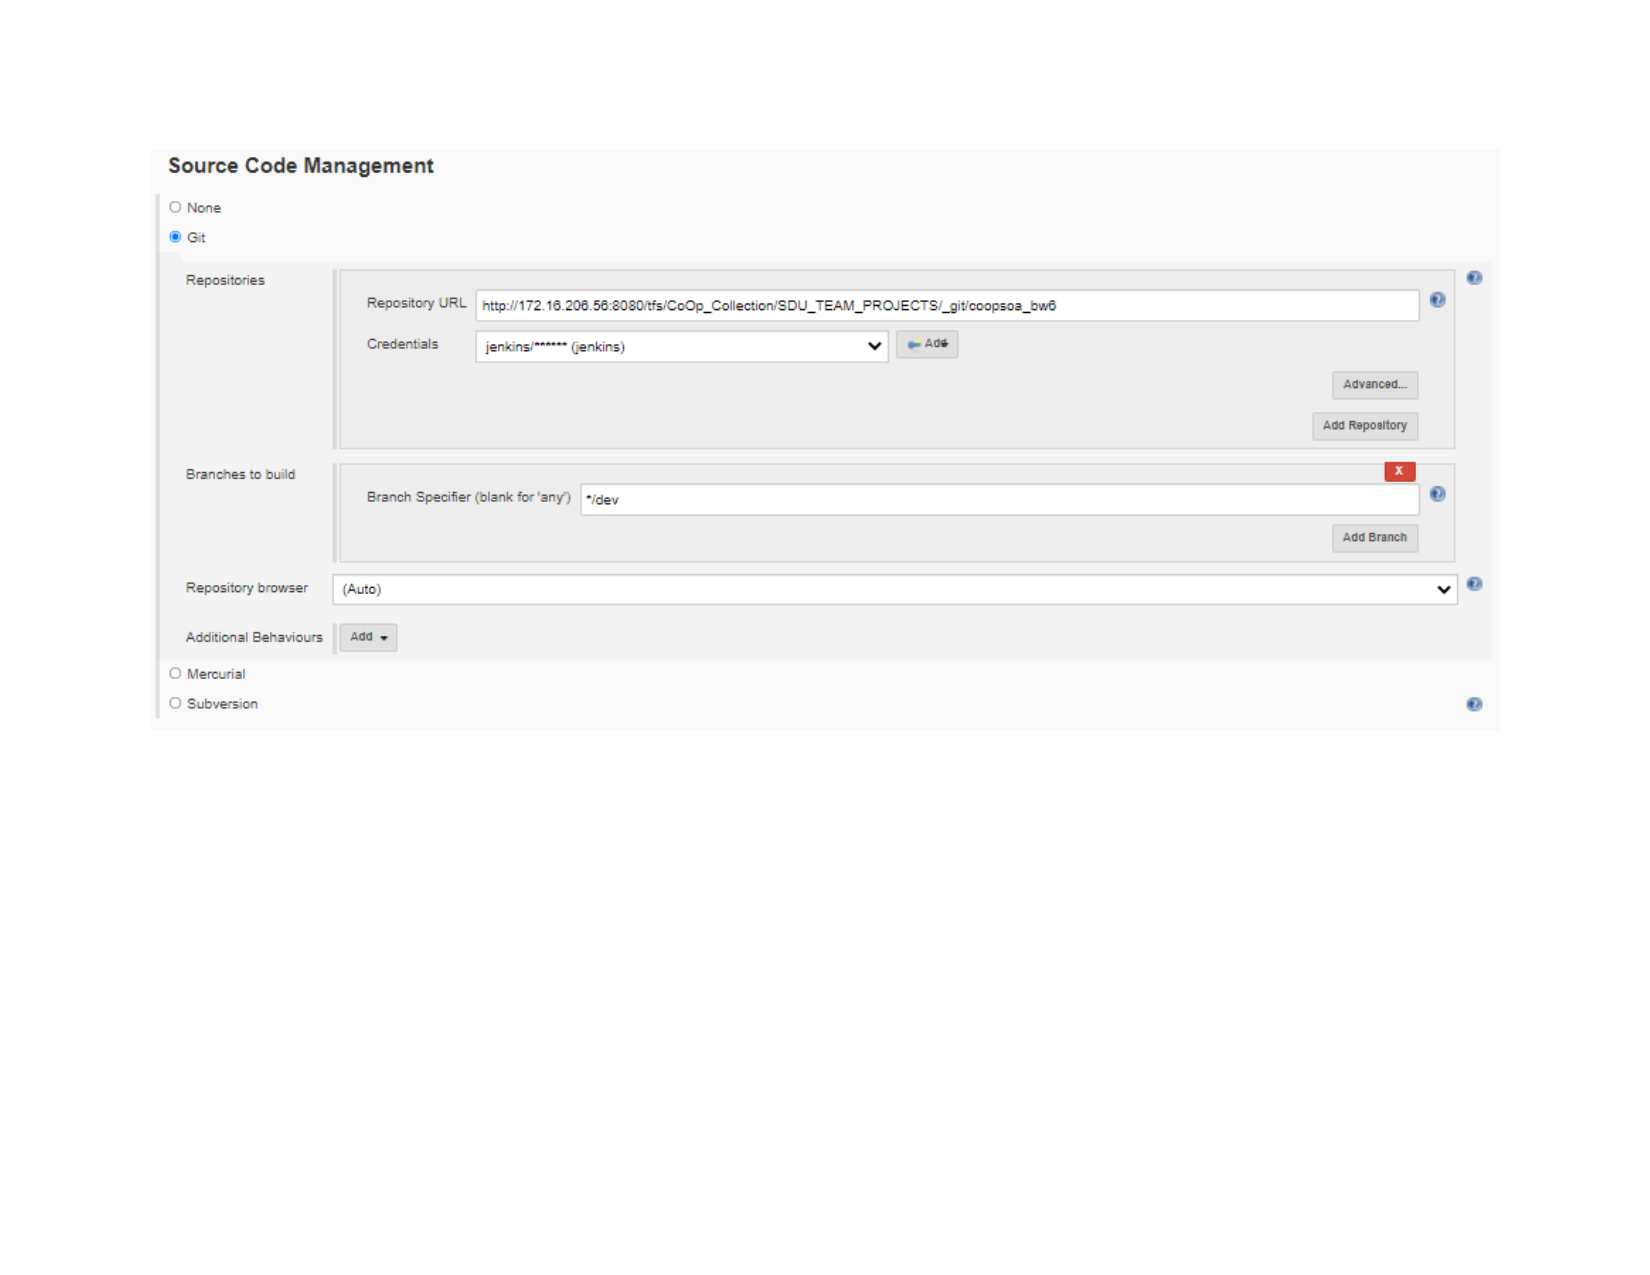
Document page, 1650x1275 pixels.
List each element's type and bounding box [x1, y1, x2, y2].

picture [150, 150, 1500, 730]
